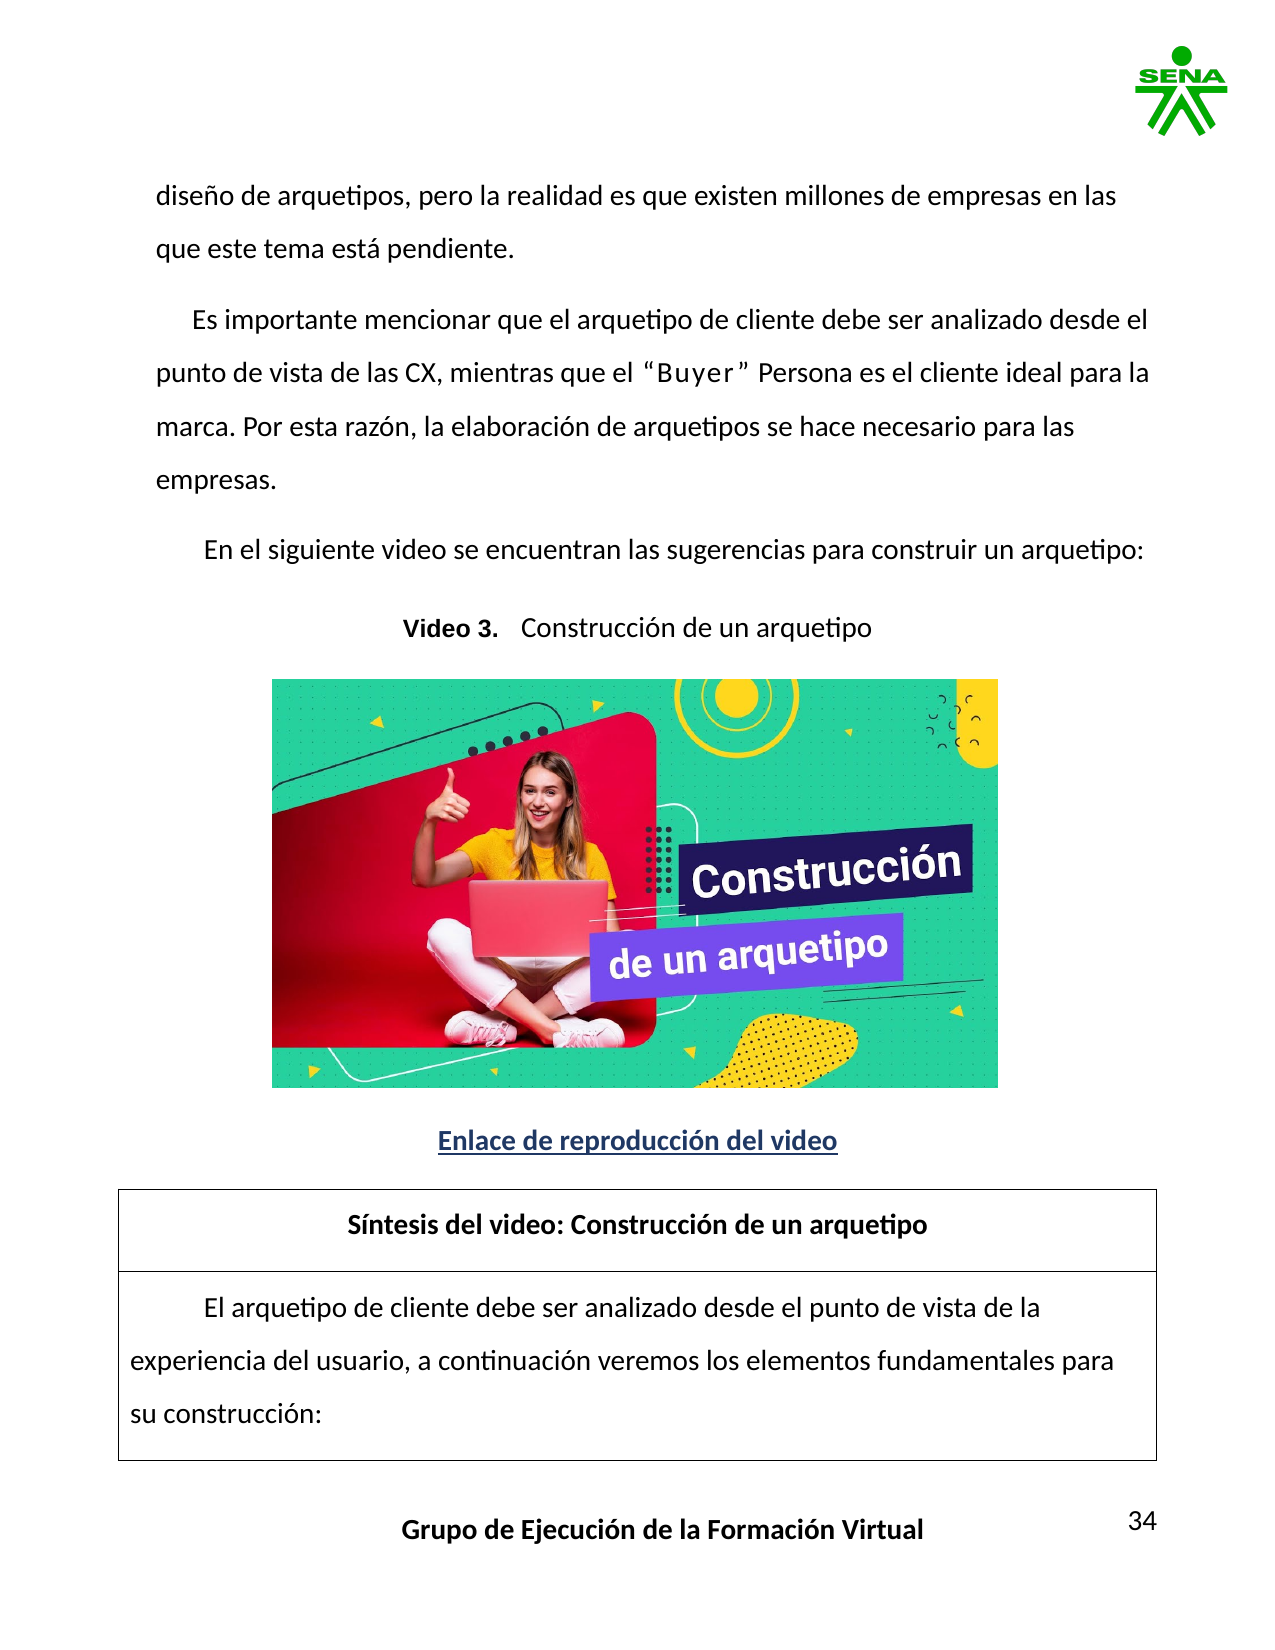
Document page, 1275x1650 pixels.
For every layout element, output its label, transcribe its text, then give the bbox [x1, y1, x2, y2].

text Es importante mencionar que el arquetipo de cliente debe ser analizado desde el punto de vista de las CX, mientras que el “Buyer” Persona es el cliente ideal para la marca. Por esta razón, la elaboración de arquetipos se hace necesario para las empresas. [156, 301, 1157, 497]
text Construcción de un arquetipo [118, 609, 1157, 645]
table_header Síntesis del video: Construcción de un arquetipo [119, 1190, 1156, 1271]
text Enlace de reproducción del video [118, 1122, 1157, 1158]
text En el siguiente video se encuentran las sugerencias para construir un arquetipo: [118, 531, 1157, 567]
picture [272, 679, 998, 1088]
picture [1135, 46, 1228, 136]
